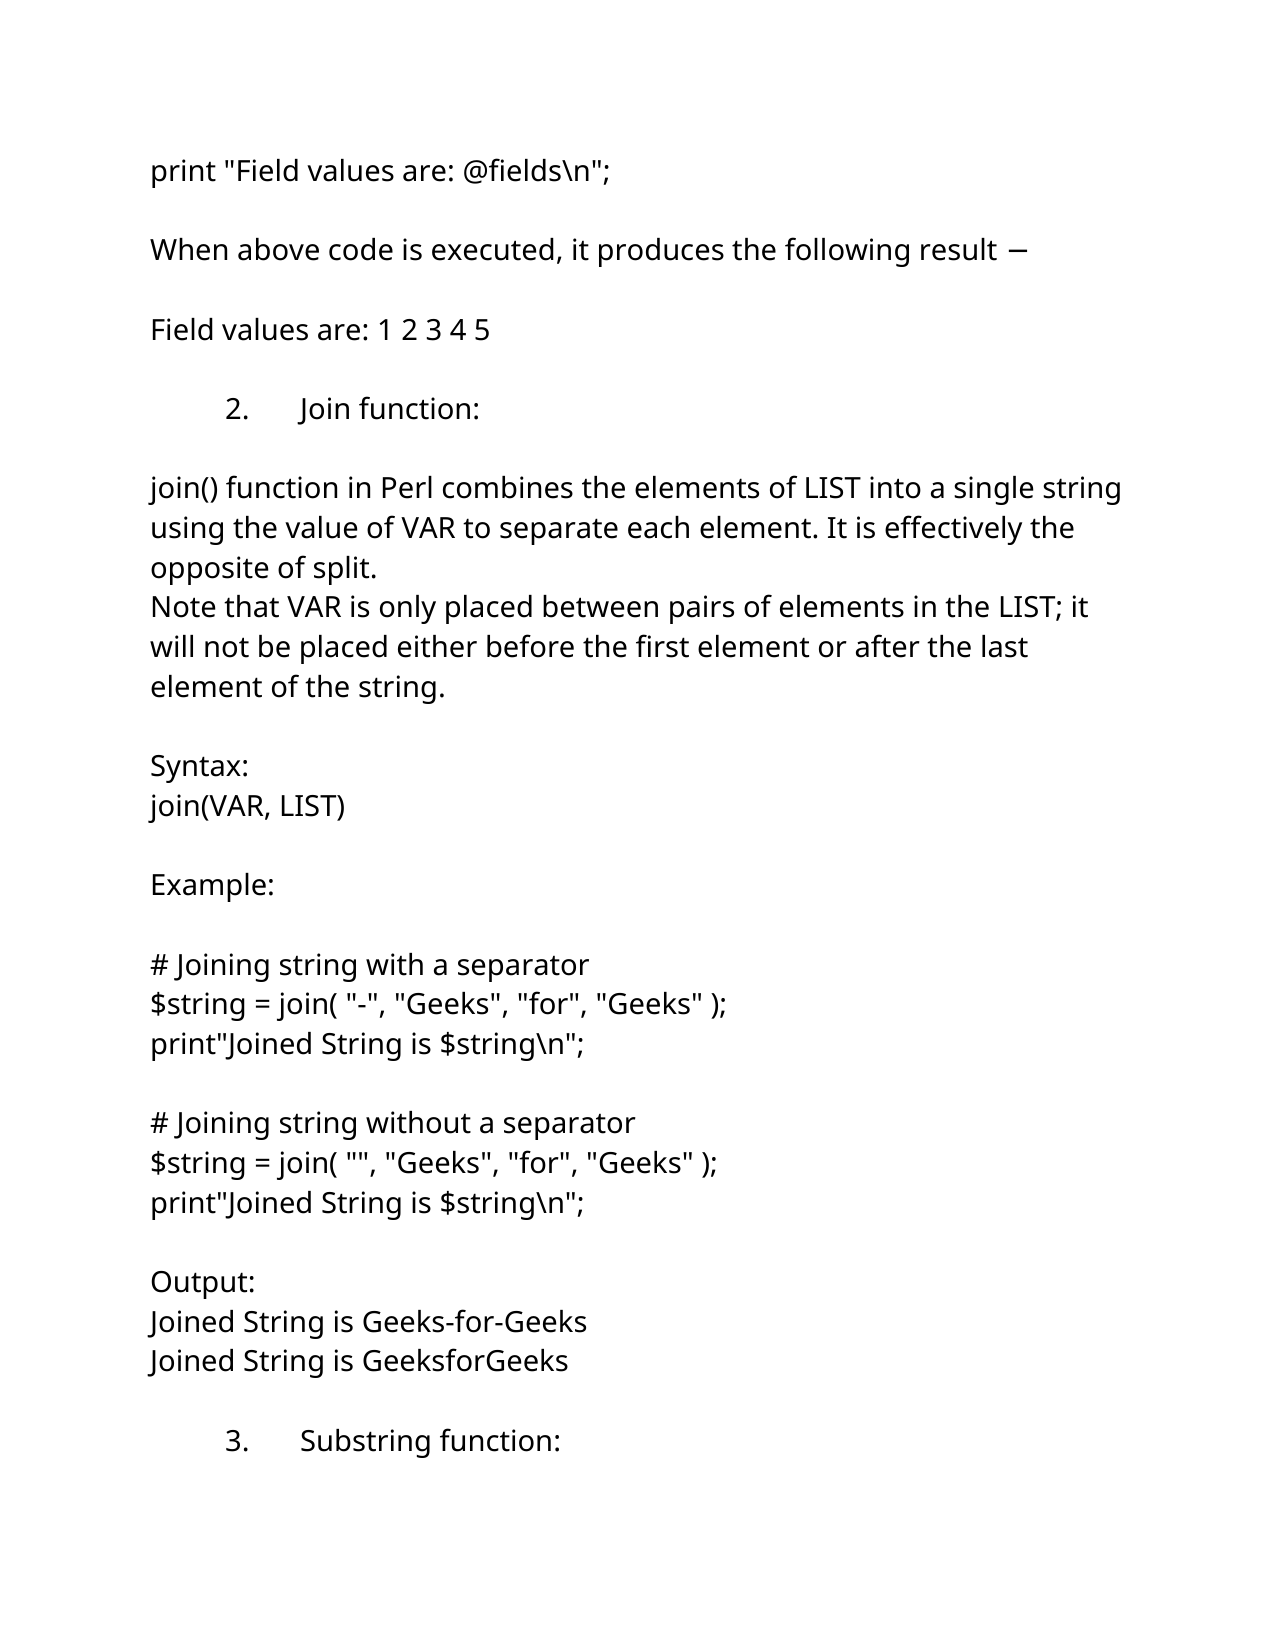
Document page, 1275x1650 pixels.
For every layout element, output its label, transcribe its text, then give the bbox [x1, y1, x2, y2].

text Field values are: 1 2 3 4 5 [150, 309, 1125, 348]
text print "Field values are: @fields\n"; [150, 150, 1125, 190]
text $string = join( "-", "Geeks", "for", "Geeks" ); [150, 983, 1125, 1023]
text $string = join( "", "Geeks", "for", "Geeks" ); [150, 1142, 1125, 1182]
text Joined String is Geeks-for-Geeks [150, 1301, 1125, 1341]
text 3. Substring function: [150, 1420, 1125, 1460]
text Syntax: [150, 745, 1125, 785]
text # Joining string without a separator [150, 1102, 1125, 1142]
text 2. Join function: [150, 388, 1125, 428]
text Note that VAR is only placed between pairs of elements in the LIST; it will not be placed either before the first element or after the last element of the string. [150, 587, 1125, 706]
text print"Joined String is $string\n"; [150, 1023, 1125, 1063]
text join() function in Perl combines the elements of LIST into a single string using the value of VAR to separate each element. It is effectively the opposite of split. [150, 467, 1125, 587]
text print"Joined String is $string\n"; [150, 1182, 1125, 1222]
text Output: [150, 1261, 1125, 1301]
text Joined String is GeeksforGeeks [150, 1341, 1125, 1380]
text Example: [150, 864, 1125, 904]
text # Joining string with a separator [150, 944, 1125, 983]
text When above code is executed, it produces the following result − [150, 229, 1125, 269]
text join(VAR, LIST) [150, 785, 1125, 825]
